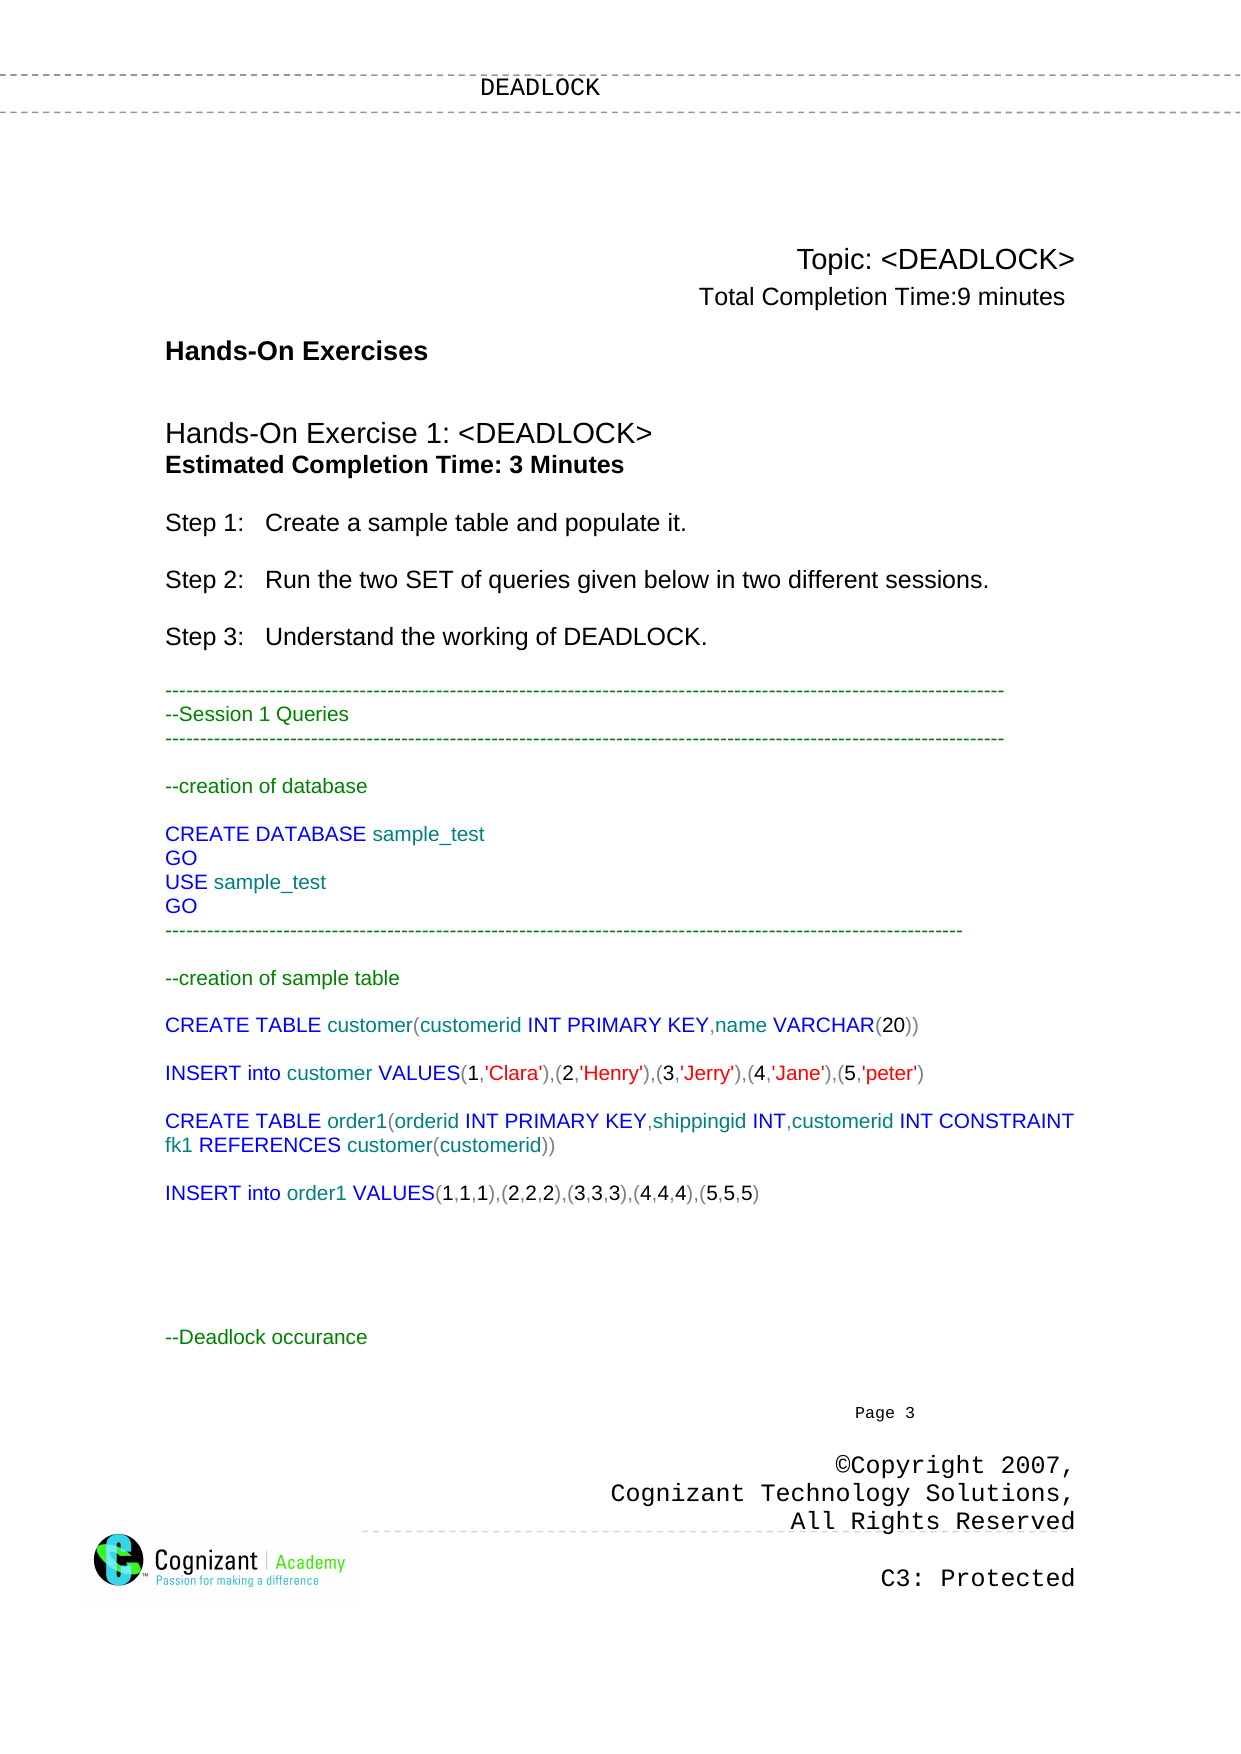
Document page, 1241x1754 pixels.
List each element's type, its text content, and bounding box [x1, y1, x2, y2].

text Hands-On Exercise 1: <DEADLOCK> [165, 416, 1075, 450]
text INSERT into customer VALUES(1,'Clara'),(2,'Henry'),(3,'Jerry'),(4,'Jane'),(5,'peter') [165, 1061, 1075, 1085]
text Step 1: Create a sample table and populate it. [165, 507, 1075, 536]
text Estimated Completion Time: 3 Minutes [165, 450, 1075, 479]
text USE sample_test [165, 869, 1075, 893]
text --Deadlock occurance [165, 1325, 1075, 1349]
text Total Completion Time:9 minutes [165, 281, 1075, 310]
text GO [165, 846, 1075, 869]
text --creation of sample table [165, 965, 1075, 989]
text Step 2: Run the two SET of queries given below in two different sessions. [165, 564, 1075, 593]
text CREATE DATABASE sample_test [165, 822, 1075, 846]
text ------------------------------------------------------------------------------------------------------------------- [165, 917, 1075, 941]
text Topic: <DEADLOCK> [165, 242, 1075, 275]
subtitle Hands-On Exercises [165, 335, 1075, 366]
text INSERT into order1 VALUES(1,1,1),(2,2,2),(3,3,3),(4,4,4),(5,5,5) [165, 1181, 1075, 1205]
text --creation of database [165, 774, 1075, 798]
text GO [165, 893, 1075, 917]
text --Session 1 Queries [165, 702, 1075, 726]
text Step 3: Understand the working of DEADLOCK. [165, 622, 1075, 651]
text CREATE TABLE order1(orderid INT PRIMARY KEY,shippingid INT,customerid INT CONSTRAINT fk1 REFERENCES customer(customerid)) [165, 1109, 1075, 1157]
picture [79, 1523, 358, 1602]
text ------------------------------------------------------------------------------------------------------------------------- [165, 726, 1075, 750]
text CREATE TABLE customer(customerid INT PRIMARY KEY,name VARCHAR(20)) [165, 1013, 1075, 1037]
text ------------------------------------------------------------------------------------------------------------------------- [165, 678, 1075, 702]
